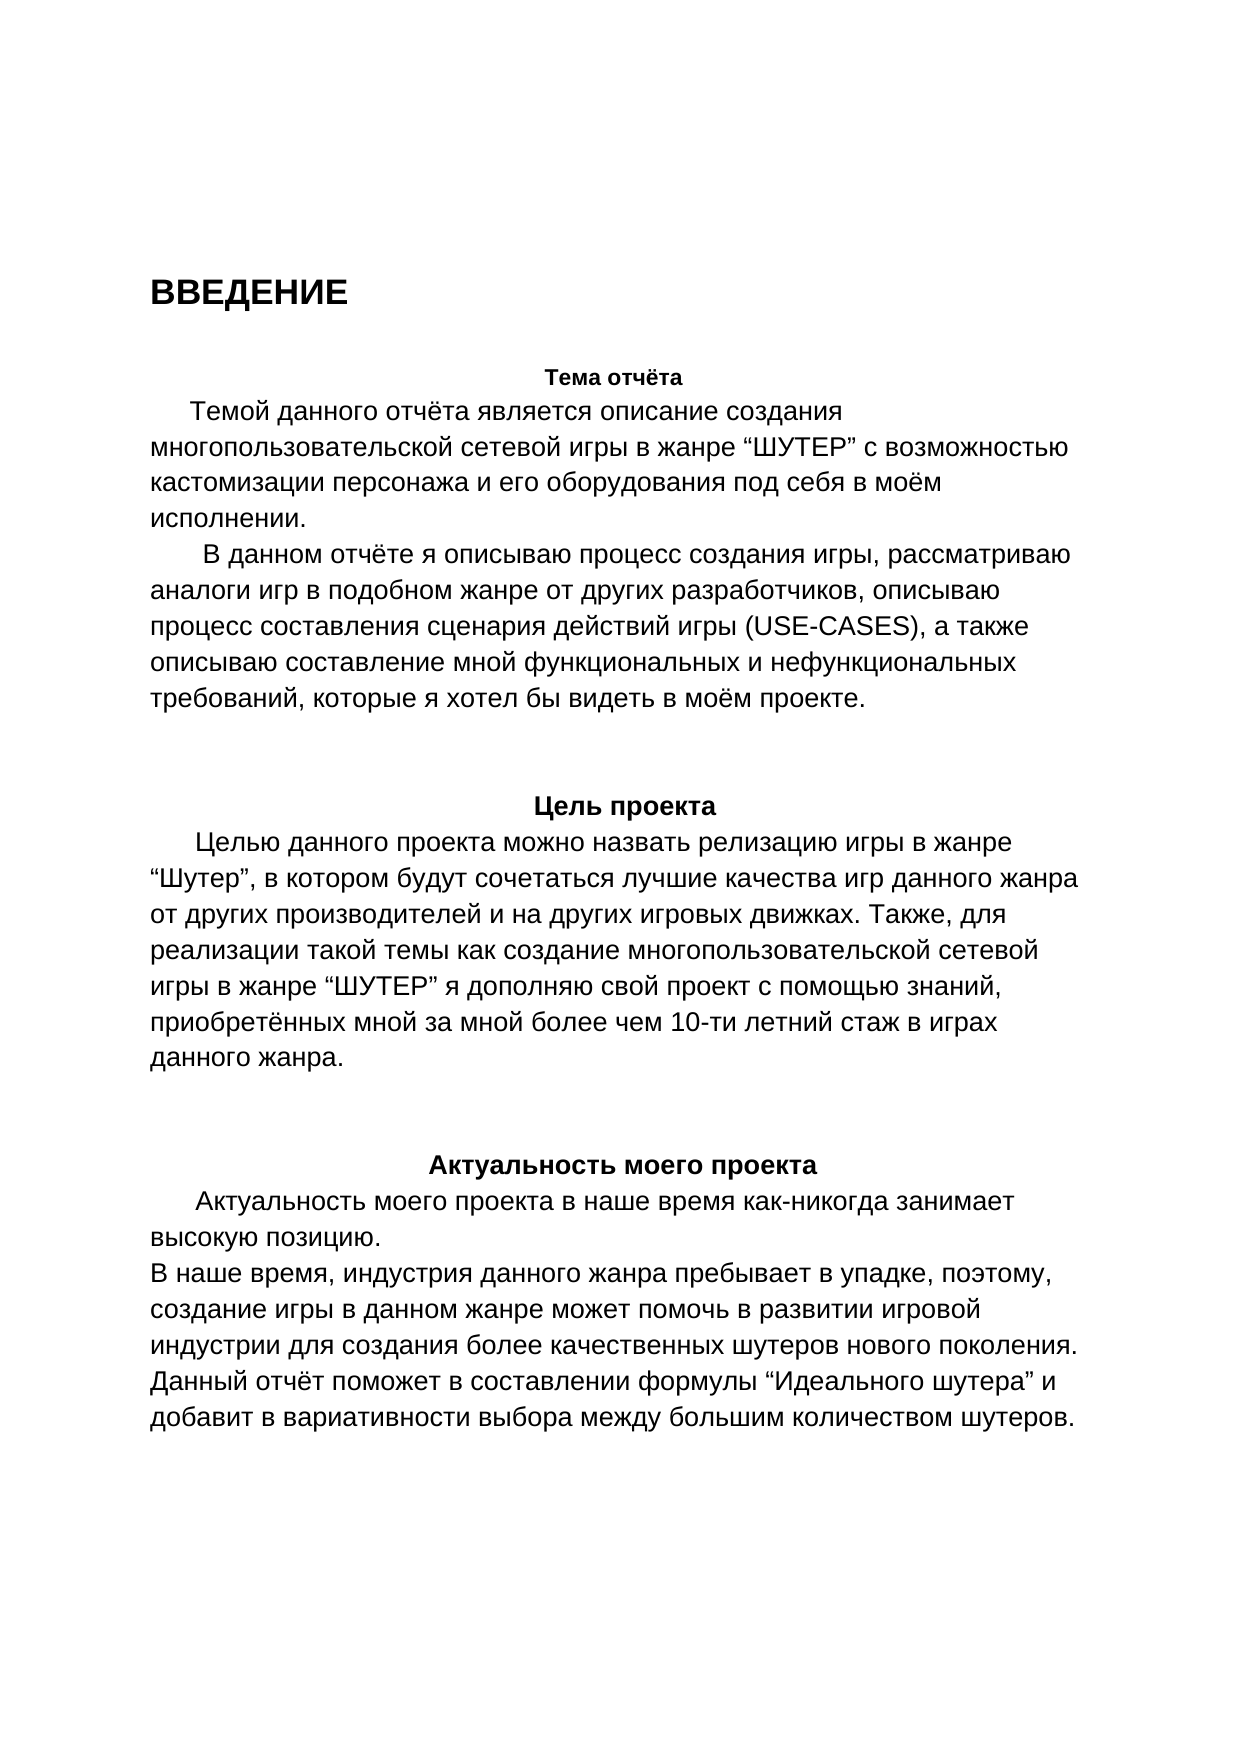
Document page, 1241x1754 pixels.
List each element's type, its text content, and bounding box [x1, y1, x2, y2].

text Цель проекта [150, 790, 1090, 821]
text Темой данного отчёта является описание создания многопользовательской сетевой игры в жанре “ШУТЕР” с возможностью кастомизации персонажа и его оборудования под себя в моём исполнении. [150, 394, 1090, 534]
text Целью данного проекта можно назвать релизацию игры в жанре “Шутер”, в котором будут сочетаться лучшие качества игр данного жанра от других производителей и на других игровых движках. Также, для реализации такой темы как создание многопользовательской сетевой игры в жанре “ШУТЕР” я дополняю свой проект с помощью знаний, приобретённых мной за мной более чем 10-ти летний стаж в играх данного жанра. [150, 826, 1090, 1073]
text В данном отчёте я описываю процесс создания игры, рассматриваю аналоги игр в подобном жанре от других разработчиков, описываю процесс составления сценария действий игры (USE-CASES), а также описываю составление мной функциональных и нефункциональных требований, которые я хотел бы видеть в моём проекте. [150, 538, 1090, 713]
text Тема отчёта [150, 364, 1090, 391]
text Актуальность моего проекта в наше время как-никогда занимает высокую позицию. [150, 1185, 1090, 1252]
text Актуальность моего проекта [150, 1149, 1090, 1181]
text ВВЕДЕНИЕ [150, 271, 1090, 312]
text В наше время, индустрия данного жанра пребывает в упадке, поэтому, создание игры в данном жанре может помочь в развитии игровой индустрии для создания более качественных шутеров нового поколения. Данный отчёт поможет в составлении формулы “Идеального шутера” и добавит в вариативности выбора между большим количеством шутеров. [150, 1257, 1090, 1432]
